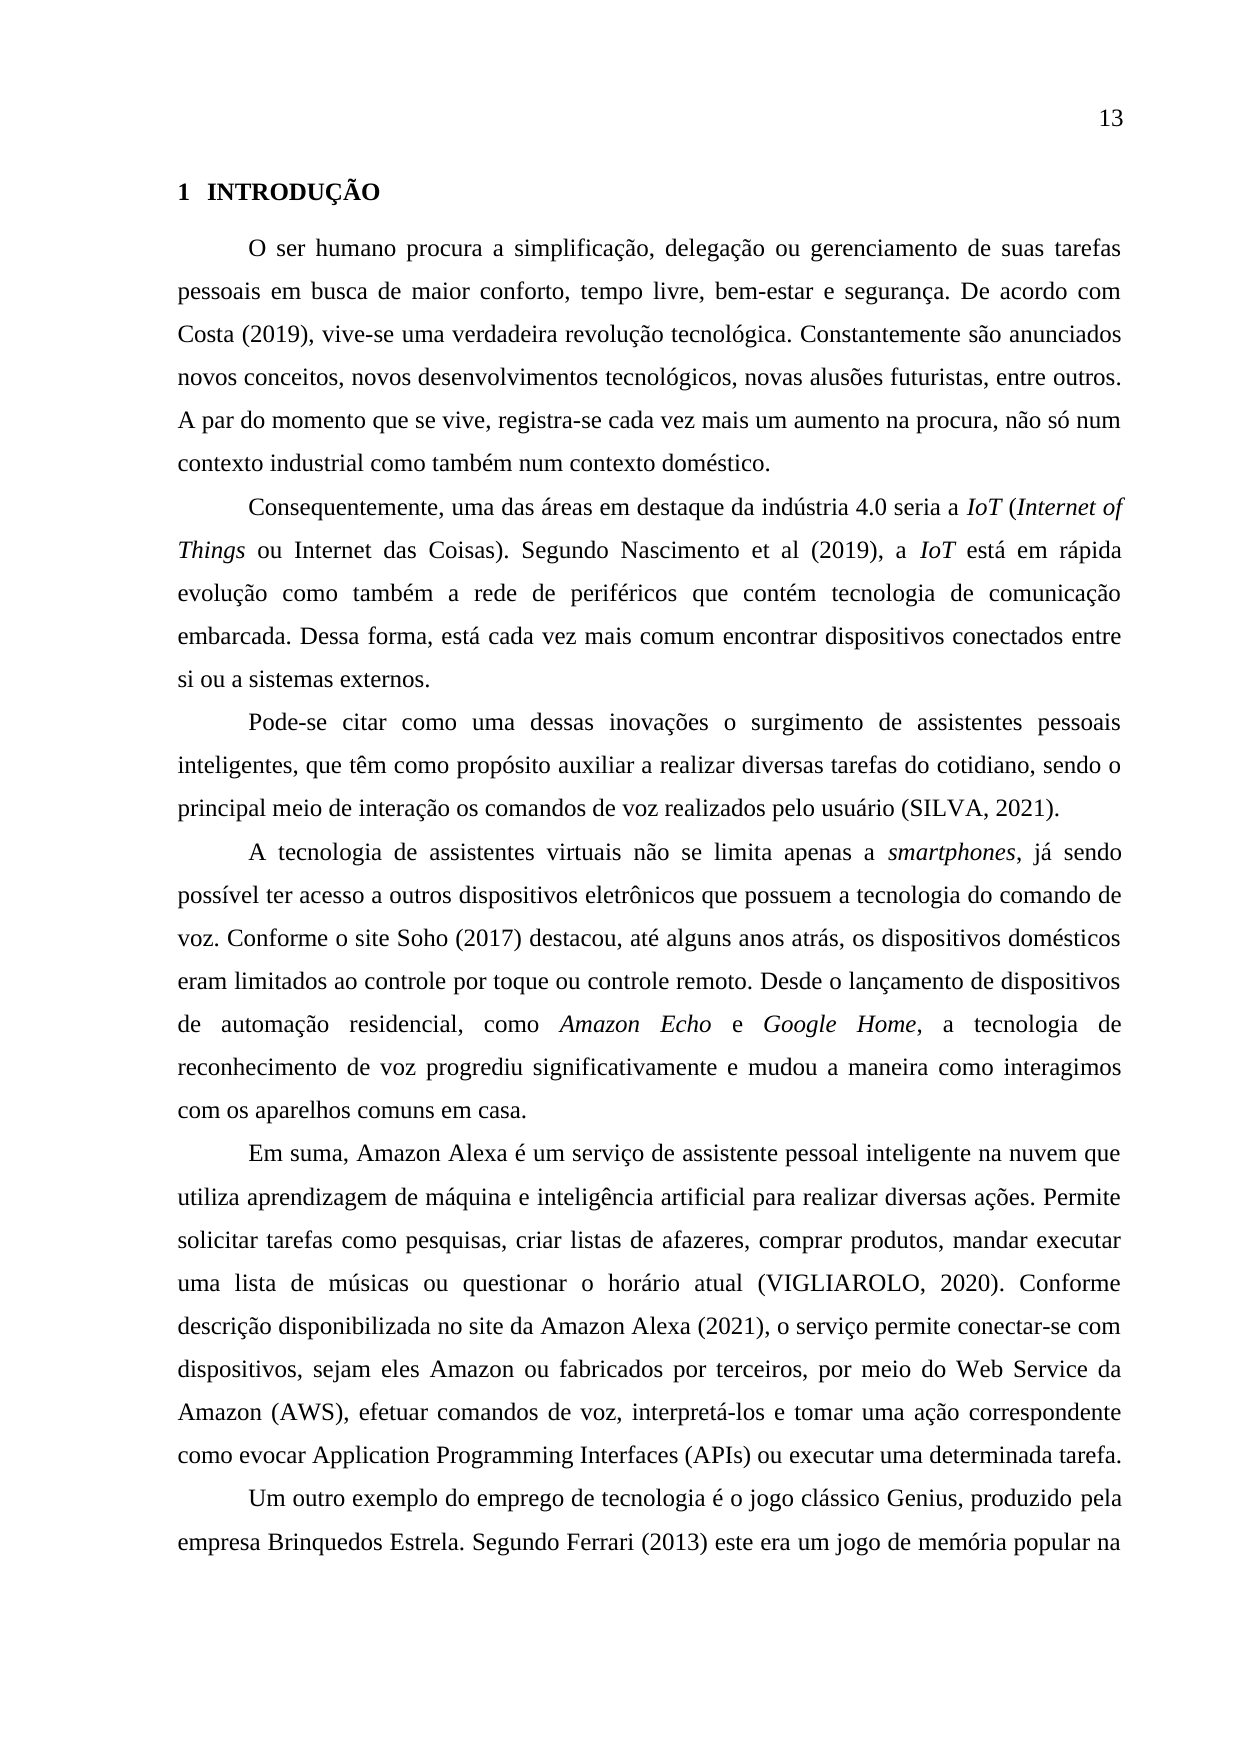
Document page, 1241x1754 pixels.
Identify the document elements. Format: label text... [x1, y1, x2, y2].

text O ser humano procura a simplificação, delegação ou gerenciamento de suas tarefas pessoais em busca de maior conforto, tempo livre, bem-estar e segurança. De acordo com Costa (2019), vive-se uma verdadeira revolução tecnológica. Constantemente são anunciados novos conceitos, novos desenvolvimentos tecnológicos, novas alusões futuristas, entre outros. A par do momento que se vive, registra-se cada vez mais um aumento na procura, não só num contexto industrial como também num contexto doméstico. [177, 233, 1122, 477]
text Consequentemente, uma das áreas em destaque da indústria 4.0 seria a IoT (Internet of Things ou Internet das Coisas). Segundo Nascimento et al (2019), a IoT está em rápida evolução como também a rede de periféricos que contém tecnologia de comunicação embarcada. Dessa forma, está cada vez mais comum encontrar dispositivos conectados entre si ou a sistemas externos. [177, 492, 1122, 693]
text Pode-se citar como uma dessas inovações o surgimento de assistentes pessoais inteligentes, que têm como propósito auxiliar a realizar diversas tarefas do cotidiano, sendo o principal meio de interação os comandos de voz realizados pelo usuário (SILVA, 2021). [177, 707, 1122, 822]
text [177, 1483, 1122, 1555]
subtitle Introdução [177, 177, 1122, 206]
text A tecnologia de assistentes virtuais não se limita apenas a smartphones, já sendo possível ter acesso a outros dispositivos eletrônicos que possuem a tecnologia do comando de voz. Conforme o site Soho (2017) destacou, até alguns anos atrás, os dispositivos domésticos eram limitados ao controle por toque ou controle remoto. Desde o lançamento de dispositivos de automação residencial, como Amazon Echo e Google Home, a tecnologia de reconhecimento de voz progrediu significativamente e mudou a maneira como interagimos com os aparelhos comuns em casa. [177, 837, 1122, 1124]
text Em suma, Amazon Alexa é um serviço de assistente pessoal inteligente na nuvem que utiliza aprendizagem de máquina e inteligência artificial para realizar diversas ações. Permite solicitar tarefas como pesquisas, criar listas de afazeres, comprar produtos, mandar executar uma lista de músicas ou questionar o horário atual (VIGLIAROLO, 2020). Conforme descrição disponibilizada no site da Amazon Alexa (2021), o serviço permite conectar-se com dispositivos, sejam eles Amazon ou fabricados por terceiros, por meio do Web Service da Amazon (AWS), efetuar comandos de voz, interpretá-los e tomar uma ação correspondente como evocar Application Programming Interfaces (APIs) ou executar uma determinada tarefa. [177, 1138, 1122, 1469]
